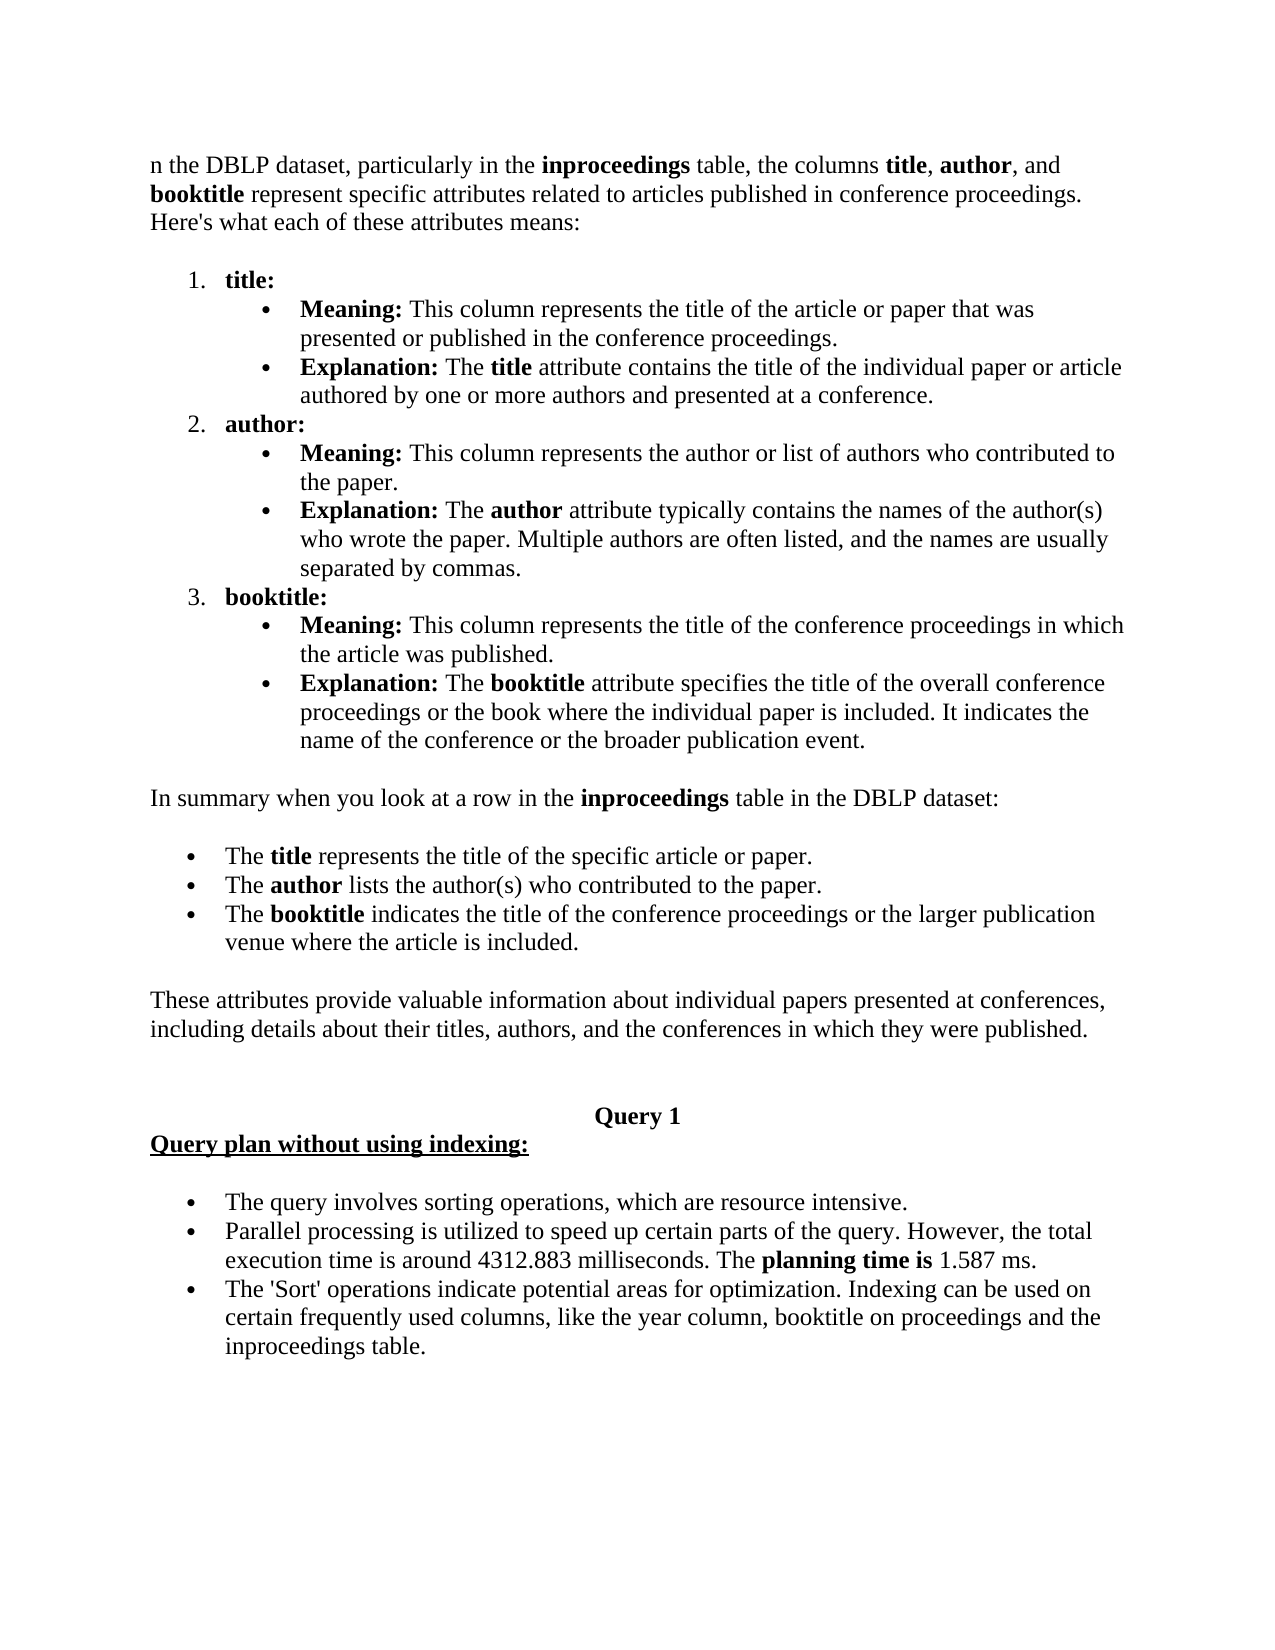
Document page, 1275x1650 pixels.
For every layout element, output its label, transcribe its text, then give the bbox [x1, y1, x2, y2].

list The 'Sort' operations indicate potential areas for optimization. Indexing can be used on certain frequently used columns, like the year column, booktitle on proceedings and the inproceedings table. [187, 1274, 1125, 1360]
list title: [187, 265, 1125, 294]
text Query plan without using indexing: [150, 1129, 1125, 1158]
text These attributes provide valuable information about individual papers presented at conferences, including details about their titles, authors, and the conferences in which they were published. [150, 985, 1125, 1043]
list Explanation: The title attribute contains the title of the individual paper or article authored by one or more authors and presented at a conference. [262, 352, 1125, 409]
list Meaning: This column represents the title of the conference proceedings in which the article was published. [262, 610, 1125, 668]
list Parallel processing is utilized to speed up certain parts of the query. However, the total execution time is around 4312.883 milliseconds. The planning time is 1.587 ms. [187, 1216, 1125, 1274]
list The booktitle indicates the title of the conference proceedings or the larger publication venue where the article is included. [187, 899, 1125, 956]
list The author lists the author(s) who contributed to the paper. [187, 870, 1125, 899]
list Explanation: The author attribute typically contains the names of the author(s) who wrote the paper. Multiple authors are often listed, and the names are usually separated by commas. [262, 495, 1125, 582]
list Explanation: The booktitle attribute specifies the title of the overall conference proceedings or the book where the individual paper is included. It indicates the name of the conference or the broader publication event. [262, 668, 1125, 754]
list Meaning: This column represents the author or list of authors who contributed to the paper. [262, 438, 1125, 495]
list The title represents the title of the specific article or paper. [187, 841, 1125, 870]
list booktitle: [187, 582, 1125, 610]
list Meaning: This column represents the title of the article or paper that was presented or published in the conference proceedings. [262, 294, 1125, 352]
list The query involves sorting operations, which are resource intensive. [187, 1187, 1125, 1216]
list author: [187, 409, 1125, 438]
text In summary when you look at a row in the inproceedings table in the DBLP dataset: [150, 783, 1125, 812]
text Query 1 [150, 1101, 1125, 1129]
text n the DBLP dataset, particularly in the inproceedings table, the columns title, author, and booktitle represent specific attributes related to articles published in conference proceedings. Here's what each of these attributes means: [150, 150, 1125, 236]
